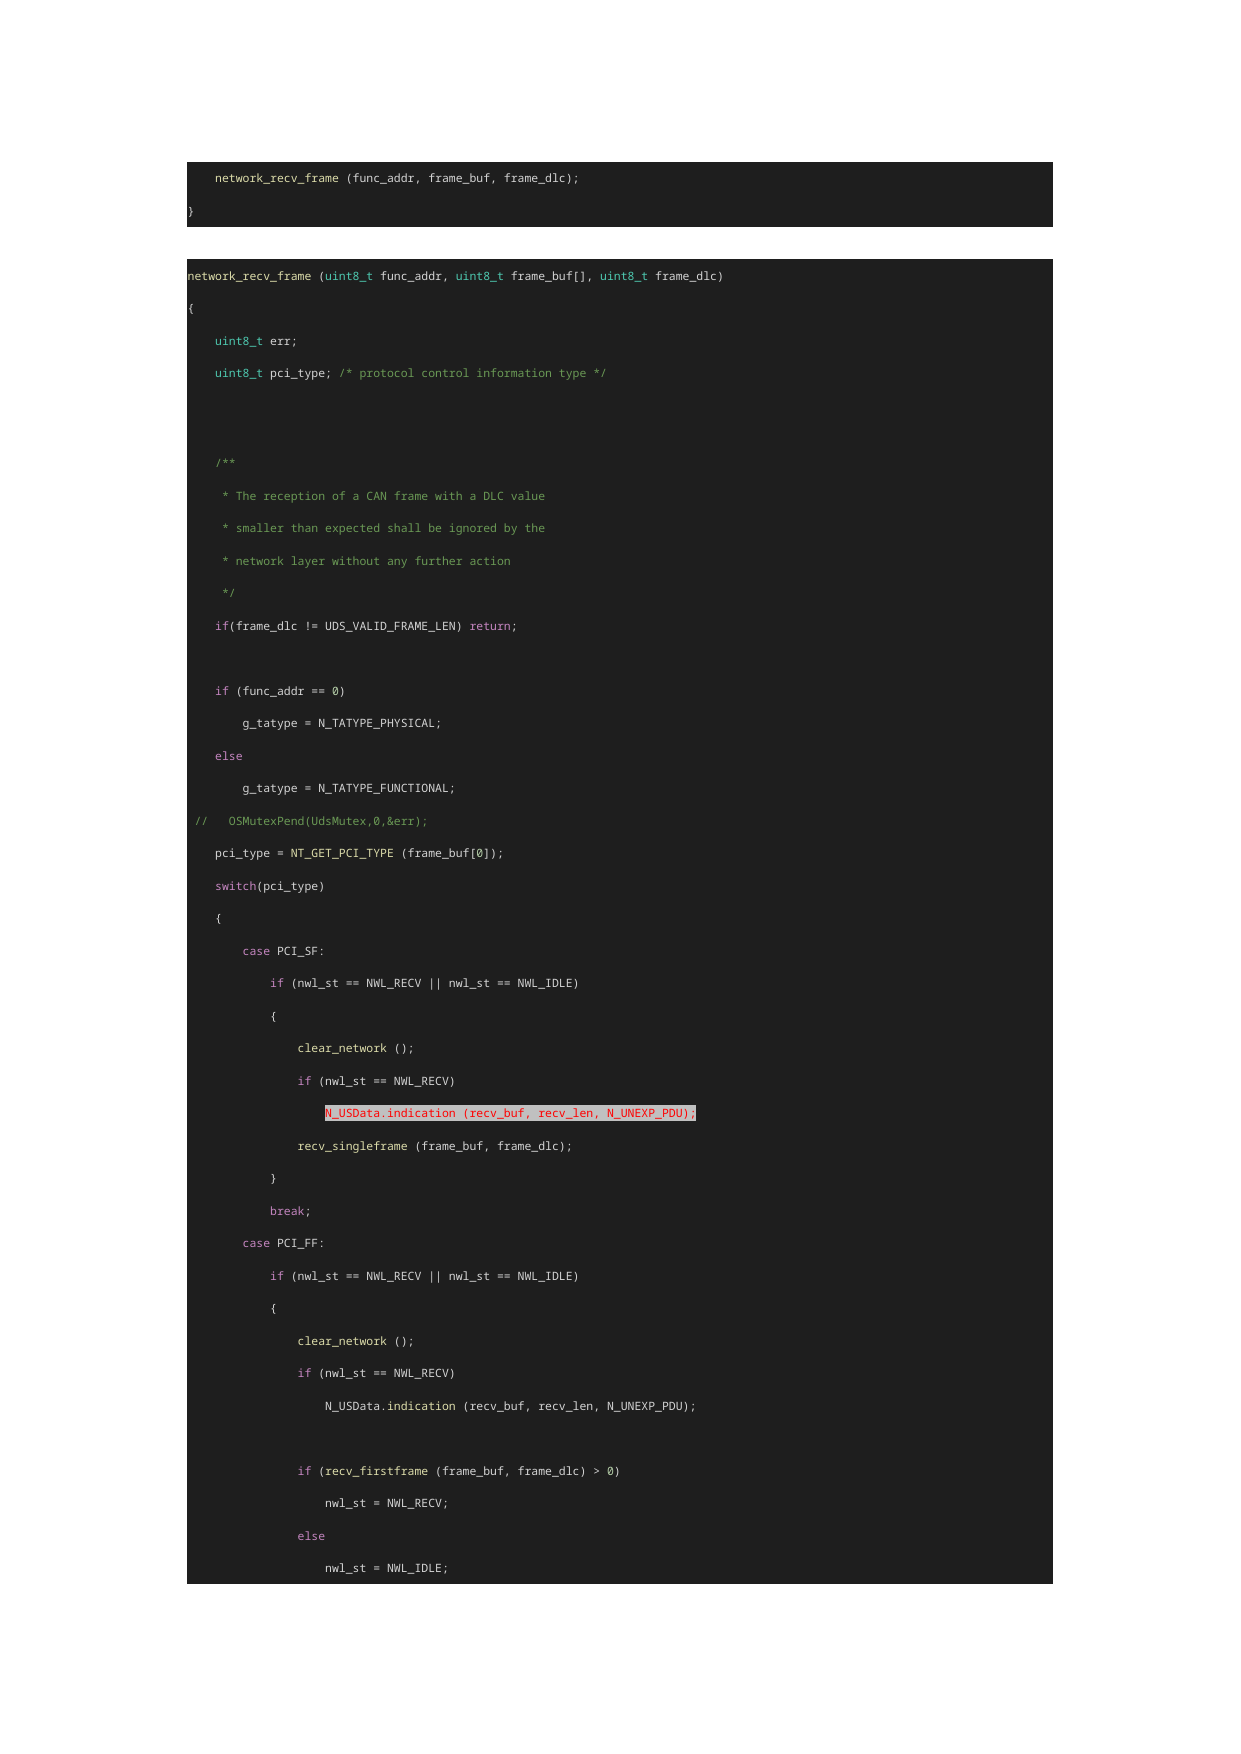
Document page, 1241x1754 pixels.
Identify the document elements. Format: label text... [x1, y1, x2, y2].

text if (func_addr == 0) [187, 674, 1053, 707]
text { [187, 1292, 1053, 1324]
text clear_network (); [187, 1324, 1053, 1357]
text g_tatype = N_TATYPE_PHYSICAL; [187, 707, 1053, 739]
text { [187, 902, 1053, 934]
text nwl_st = NWL_IDLE; [187, 1552, 1053, 1584]
text g_tatype = N_TATYPE_FUNCTIONAL; [187, 772, 1053, 804]
text nwl_st = NWL_RECV; [187, 1487, 1053, 1519]
text uint8_t err; [187, 324, 1053, 357]
text pci_type = NT_GET_PCI_TYPE (frame_buf[0]); [187, 837, 1053, 869]
text N_USData.indication (recv_buf, recv_len, N_UNEXP_PDU); [187, 1097, 1053, 1129]
text if (nwl_st == NWL_RECV || nwl_st == NWL_IDLE) [187, 967, 1053, 999]
text * smaller than expected shall be ignored by the [187, 512, 1053, 544]
text network_recv_frame (func_addr, frame_buf, frame_dlc); [187, 162, 1053, 194]
text } [187, 1162, 1053, 1194]
text { [187, 292, 1053, 324]
text uint8_t pci_type; /* protocol control information type */ [187, 357, 1053, 389]
text * The reception of a CAN frame with a DLC value [187, 479, 1053, 512]
text if (recv_firstframe (frame_buf, frame_dlc) > 0) [187, 1454, 1053, 1487]
text network_recv_frame (uint8_t func_addr, uint8_t frame_buf[], uint8_t frame_dlc) [187, 259, 1053, 292]
text case PCI_SF: [187, 934, 1053, 967]
text // OSMutexPend(UdsMutex,0,&err); [187, 804, 1053, 837]
text N_USData.indication (recv_buf, recv_len, N_UNEXP_PDU); [187, 1389, 1053, 1422]
text * network layer without any further action [187, 544, 1053, 577]
text if (nwl_st == NWL_RECV || nwl_st == NWL_IDLE) [187, 1259, 1053, 1292]
text break; [187, 1194, 1053, 1227]
text } [187, 194, 1053, 227]
text */ [187, 577, 1053, 609]
text /** [187, 447, 1053, 479]
text recv_singleframe (frame_buf, frame_dlc); [187, 1129, 1053, 1162]
text else [187, 739, 1053, 772]
text if (nwl_st == NWL_RECV) [187, 1357, 1053, 1389]
text { [187, 999, 1053, 1032]
text case PCI_FF: [187, 1227, 1053, 1259]
text switch(pci_type) [187, 869, 1053, 902]
text clear_network (); [187, 1032, 1053, 1064]
text if (nwl_st == NWL_RECV) [187, 1064, 1053, 1097]
text else [187, 1519, 1053, 1552]
text if(frame_dlc != UDS_VALID_FRAME_LEN) return; [187, 609, 1053, 642]
